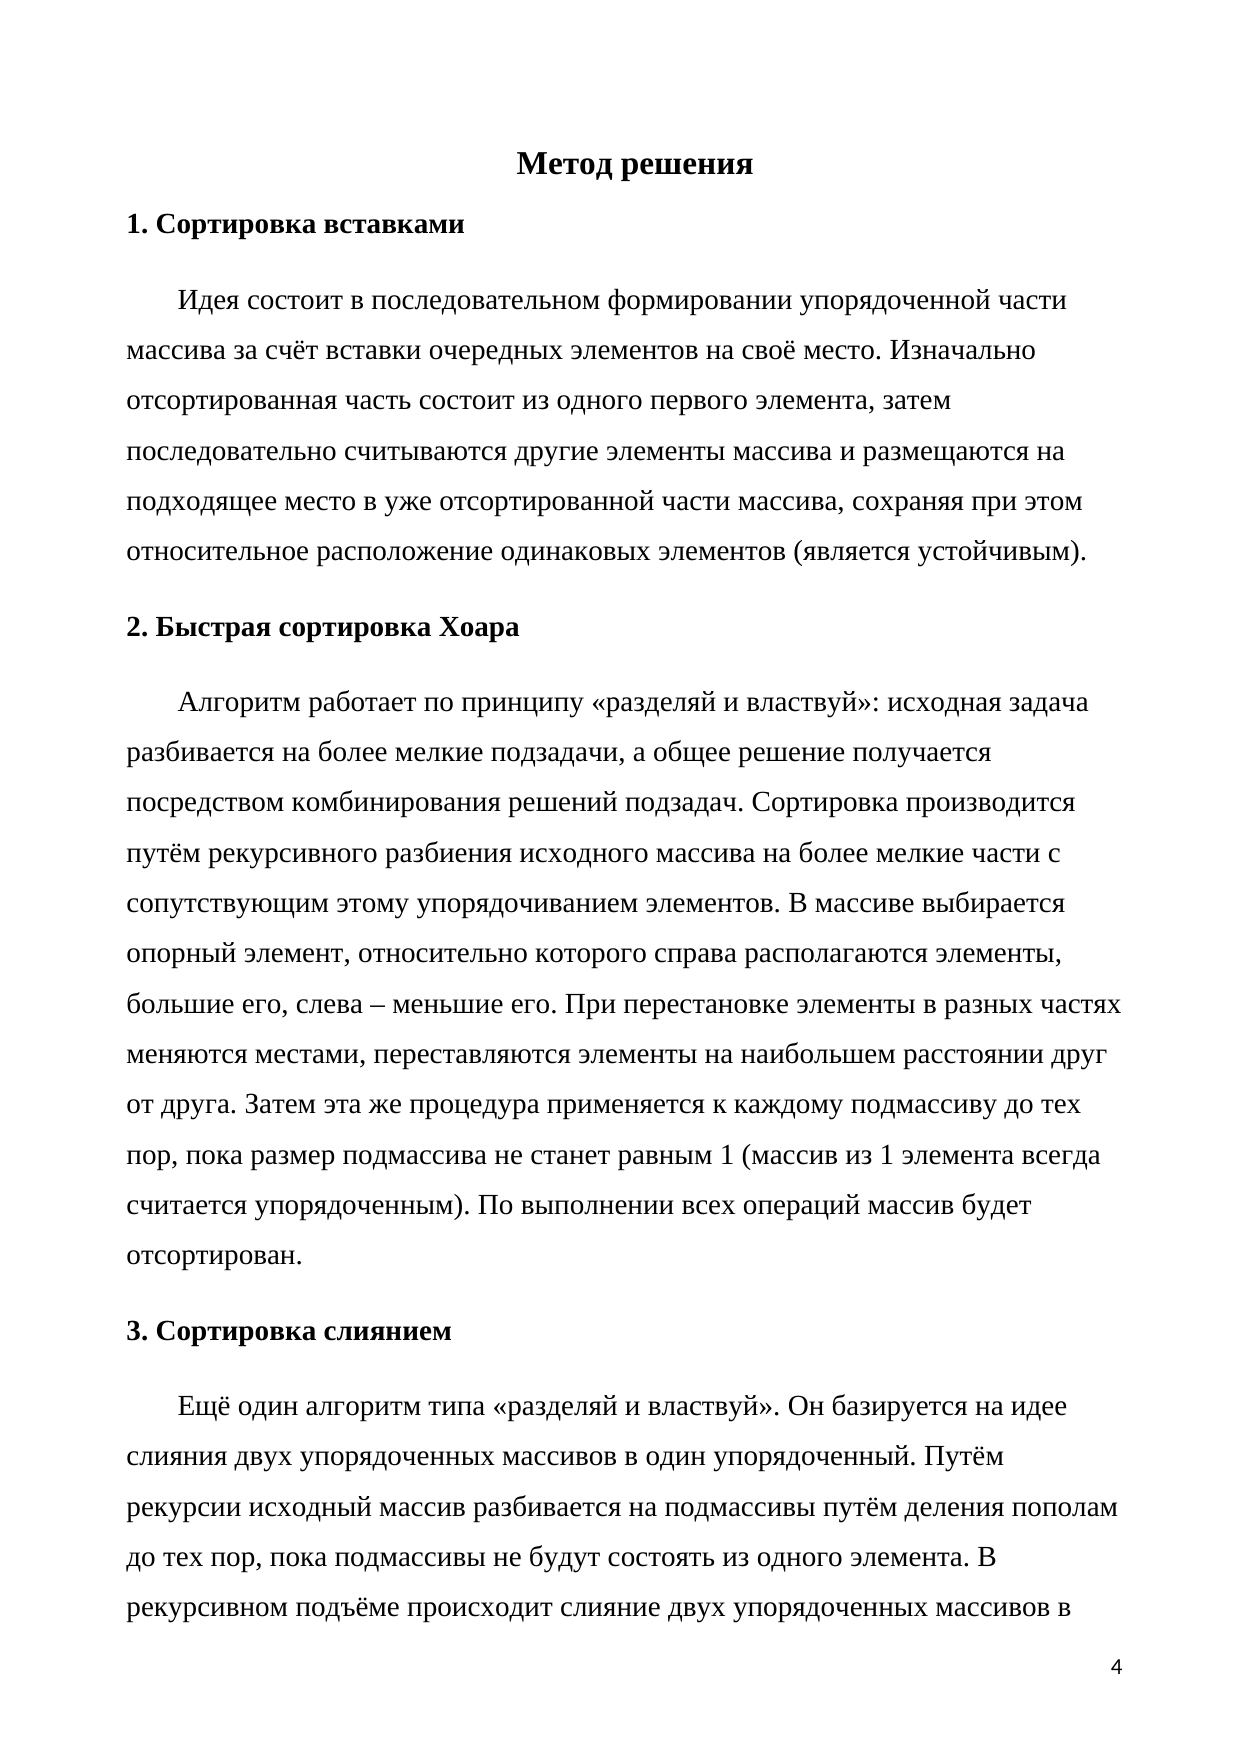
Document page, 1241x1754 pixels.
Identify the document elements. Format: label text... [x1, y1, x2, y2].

subtitle Метод решения [89, 143, 1122, 181]
text Алгоритм работает по принципу «разделяй и властвуй»: исходная задача разбивается на более мелкие подзадачи, а общее решение получается посредством комбинирования решений подзадач. Сортировка производится путём рекурсивного разбиения исходного массива на более мелкие части с сопутствующим этому упорядочиванием элементов. В массиве выбирается опорный элемент, относительно которого справа располагаются элементы, большие его, слева – меньшие его. При перестановке элементы в разных частях меняются местами, переставляются элементы на наибольшем расстоянии друг от друга. Затем эта же процедура применяется к каждому подмассиву до тех пор, пока размер подмассива не станет равным 1 (массив из 1 элемента всегда считается упорядоченным). По выполнении всех операций массив будет отсортирован. [126, 684, 1122, 1271]
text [126, 1388, 1122, 1623]
text 1. Сортировка вставками [126, 206, 1122, 240]
text 3. Сортировка слиянием [126, 1313, 1122, 1346]
text 2. Быстрая сортировка Хоара [126, 609, 1122, 642]
text Идея состоит в последовательном формировании упорядоченной части массива за счёт вставки очередных элементов на своё место. Изначально отсортированная часть состоит из одного первого элемента, затем последовательно считываются другие элементы массива и размещаются на подходящее место в уже отсортированной части массива, сохраняя при этом относительное расположение одинаковых элементов (является устойчивым). [126, 282, 1122, 567]
